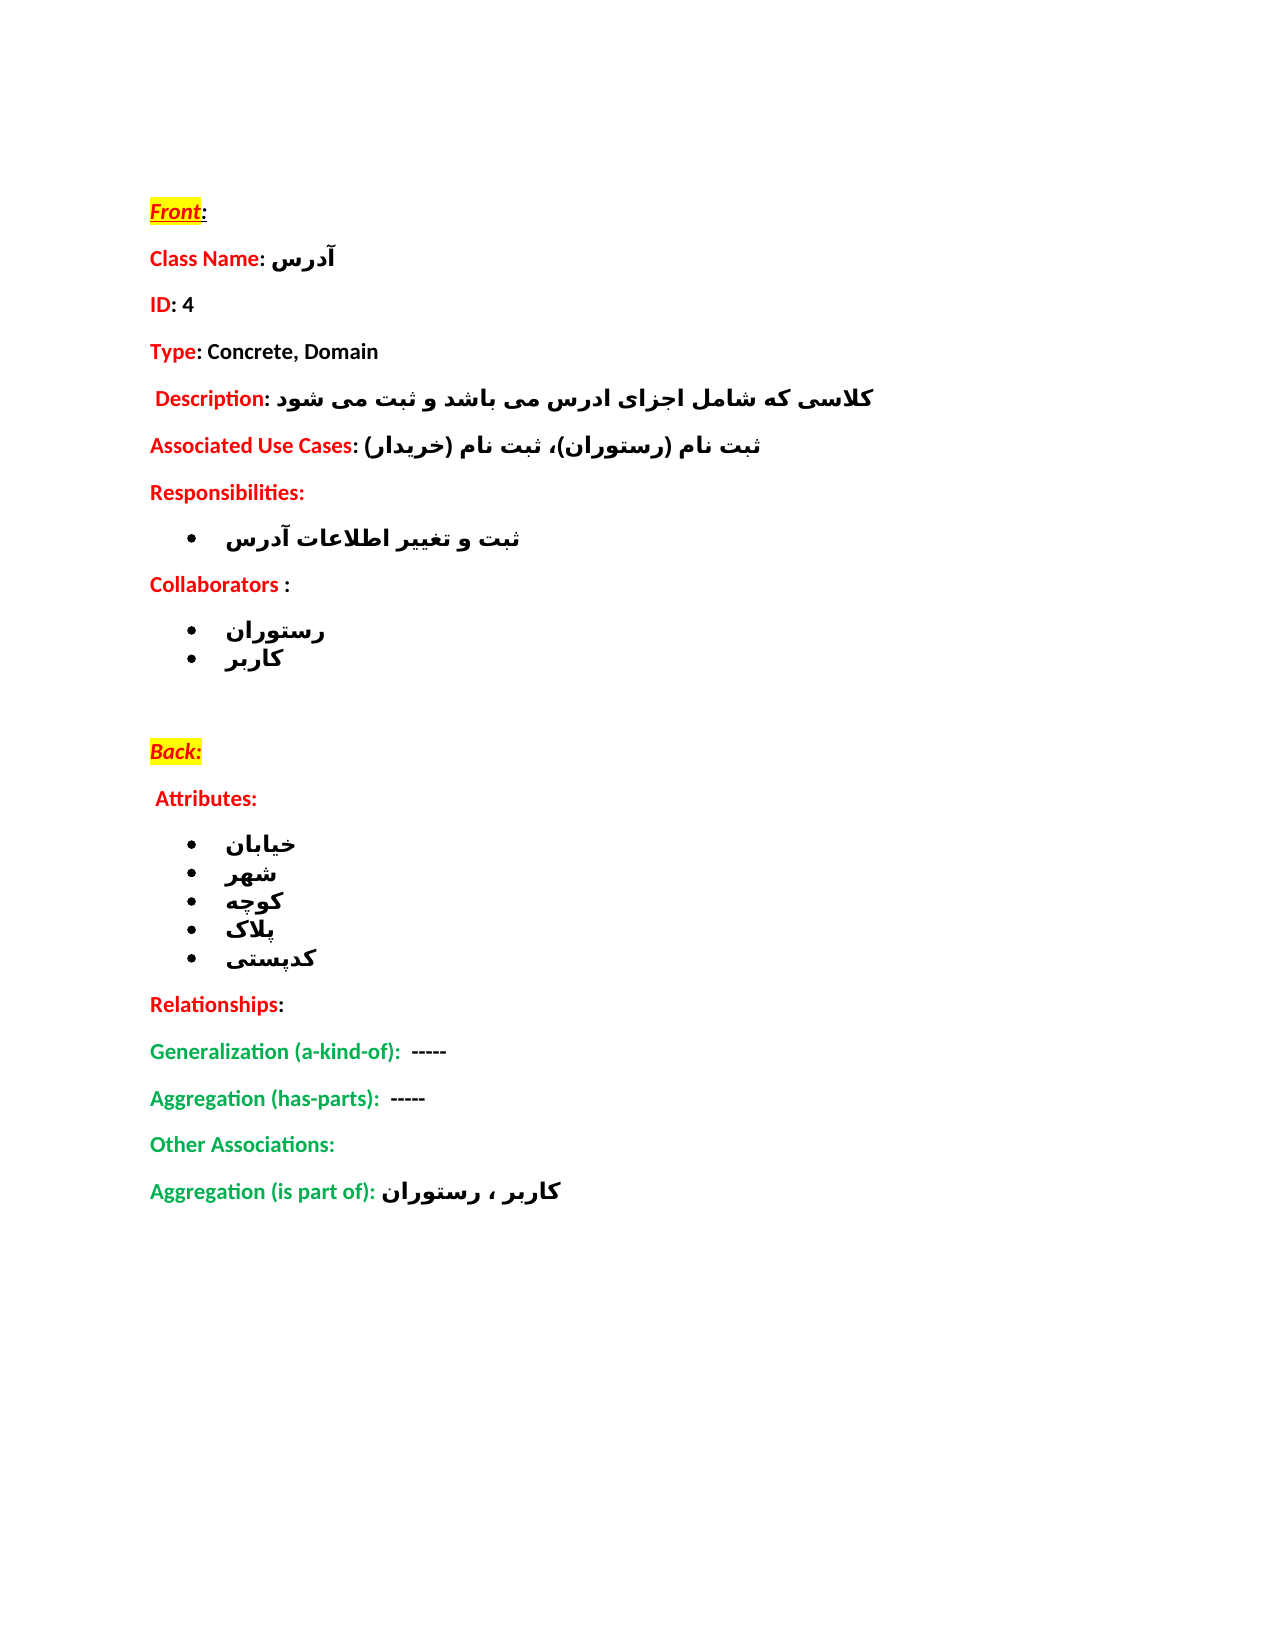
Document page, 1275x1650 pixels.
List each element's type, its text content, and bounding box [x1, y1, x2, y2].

text Class Name: آدرس [150, 244, 1125, 272]
list کدپستی [187, 945, 1125, 971]
list ثبت و تغییر اطلاعات آدرس [187, 525, 1125, 551]
text Aggregation (has-parts): ----- [150, 1084, 1125, 1112]
text Attributes: [150, 784, 1125, 812]
text Aggregation (is part of): کاربر ، رستوران [150, 1177, 1125, 1206]
text Back: [150, 737, 1125, 765]
text Responsibilities: [150, 478, 1125, 506]
text Relationships: [150, 990, 1125, 1018]
list رستوران [187, 617, 1125, 643]
list شهر [187, 859, 1125, 886]
text Collaborators : [150, 570, 1125, 598]
list کاربر [187, 645, 1125, 672]
list کوچه [187, 888, 1125, 914]
text Front: [201, 197, 1125, 225]
text ID: 4 [150, 291, 1125, 319]
text Other Associations: [150, 1131, 1125, 1159]
text Type: Concrete, Domain [150, 337, 1125, 366]
text Generalization (a-kind-of): ----- [150, 1037, 1125, 1065]
list پلاک [187, 916, 1125, 943]
text Associated Use Cases: ثبت نام (رستوران)، ثبت نام (خریدار) [150, 431, 1125, 459]
list خیابان [187, 831, 1125, 857]
text Description: کلاسی که شامل اجزای ادرس می باشد و ثبت می شود [150, 384, 1125, 412]
